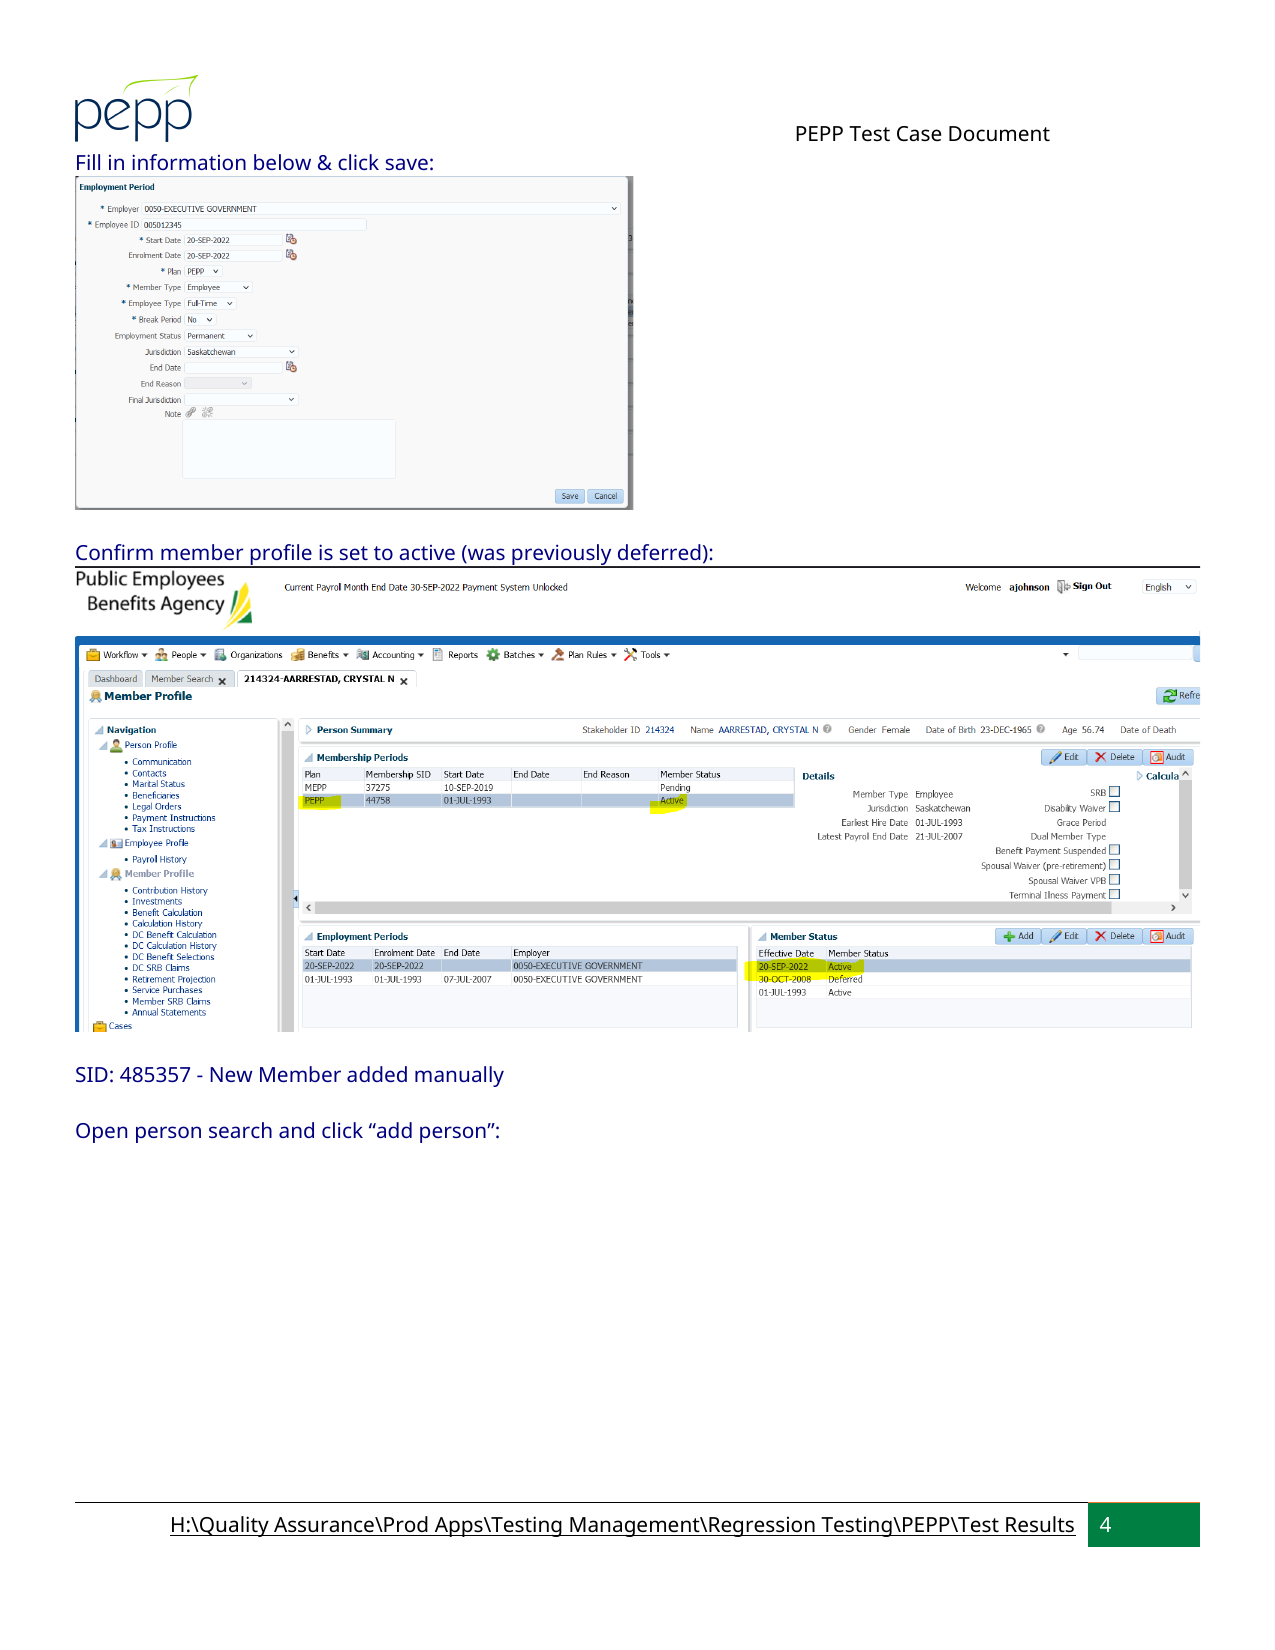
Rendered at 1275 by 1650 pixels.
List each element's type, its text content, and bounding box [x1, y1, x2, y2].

picture [75, 176, 634, 510]
picture [75, 75, 199, 142]
text Fill in information below & click save: [75, 148, 1200, 176]
picture [75, 566, 1200, 1032]
text Open person search and click “add person”: [75, 1117, 1200, 1145]
text SID: 485357 - New Member added manually [75, 1060, 1200, 1088]
text Confirm member profile is set to active (was previously deferred): [75, 538, 1200, 566]
